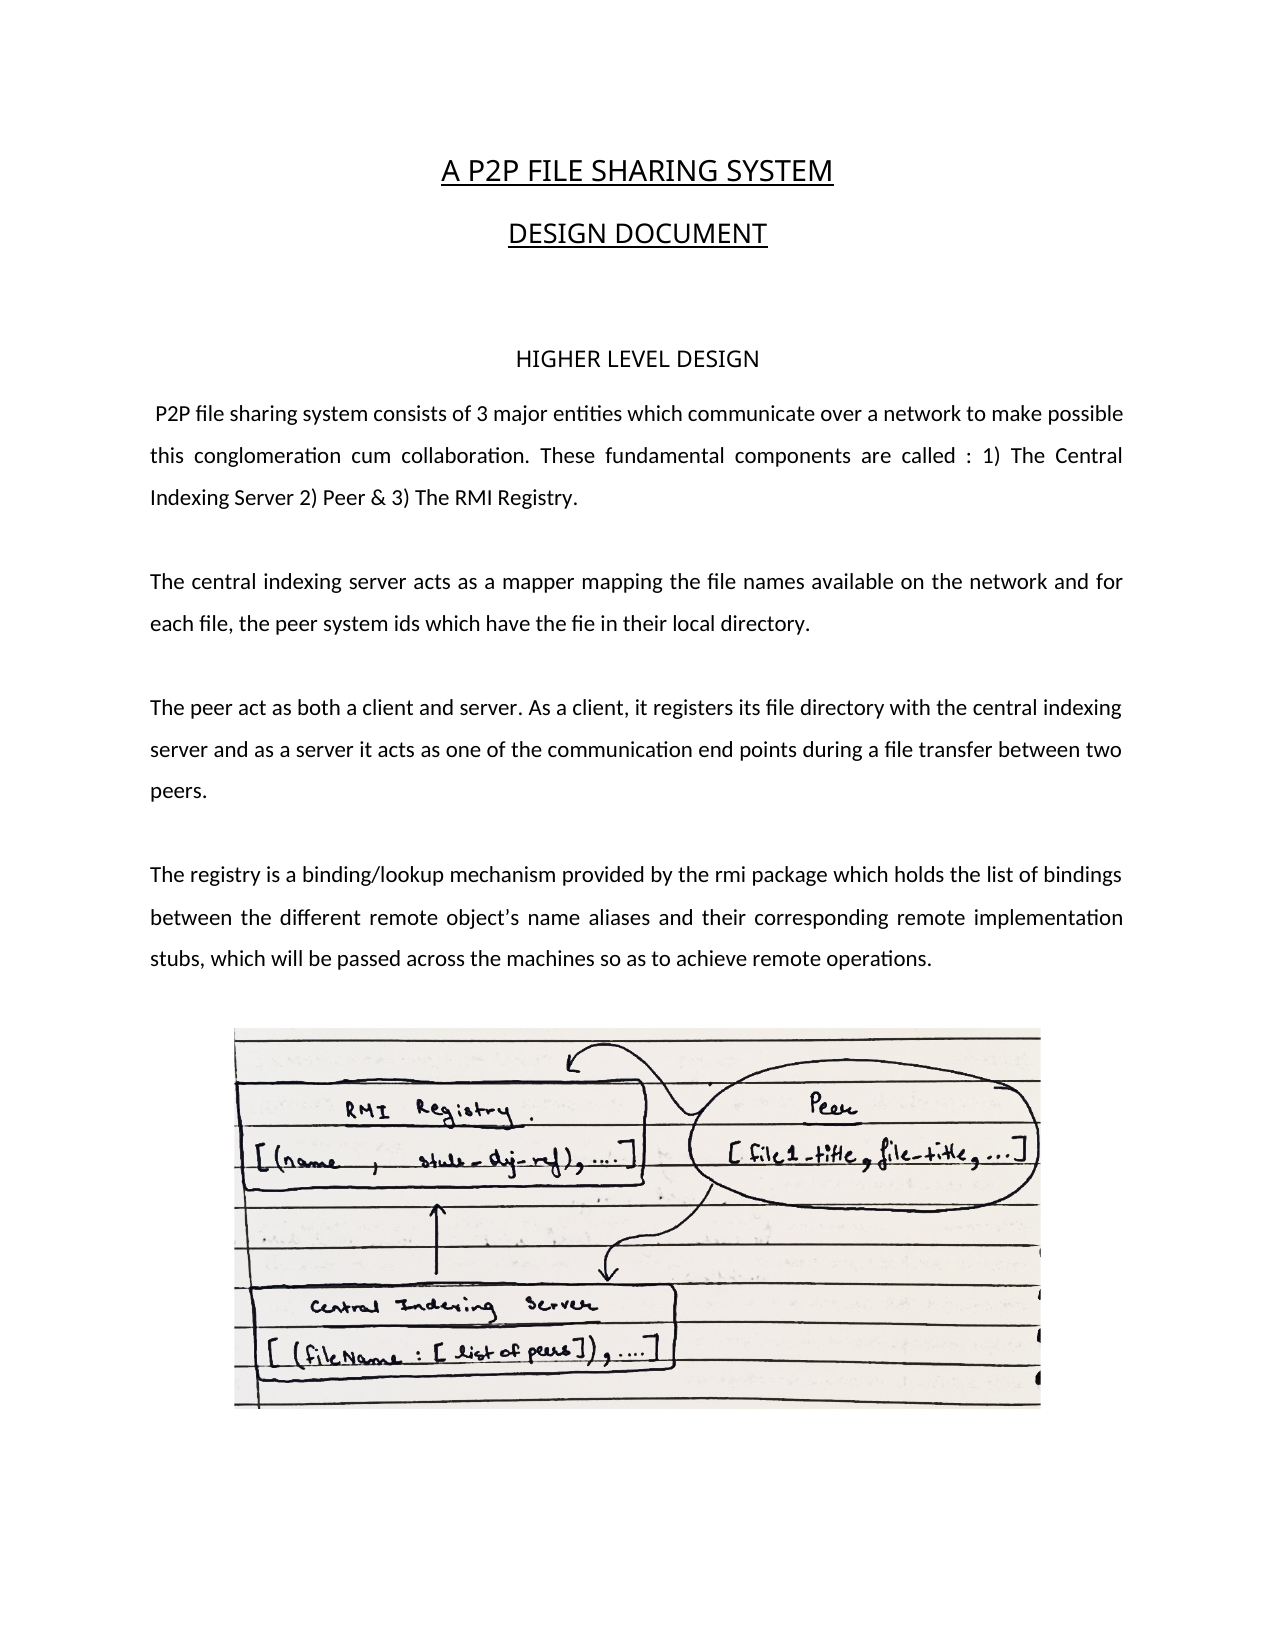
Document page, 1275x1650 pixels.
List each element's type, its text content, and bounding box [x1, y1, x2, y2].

text The peer act as both a client and server. As a client, it registers its file directory with the central indexing server and as a server it acts as one of the communication end points during a file transfer between two peers. [150, 693, 1125, 805]
text A P2P FILE SHARING SYSTEM [150, 150, 1125, 190]
text HIGHER LEVEL DESIGN [150, 338, 1125, 374]
text The registry is a binding/lookup mechanism provided by the rmi package which holds the list of bindings between the different remote object’s name aliases and their corresponding remote implementation stubs, which will be passed across the machines so as to achieve remote operations. [150, 861, 1125, 973]
text The central indexing server acts as a mapper mapping the file names available on the network and for each file, the peer system ids which have the fie in their local directory. [150, 567, 1125, 637]
text P2P file sharing system consists of 3 major entities which communicate over a network to make possible this conglomeration cum collaboration. These fundamental components are called : 1) The Central Indexing Server 2) Peer & 3) The RMI Registry. [150, 399, 1125, 511]
picture [234, 1028, 1041, 1409]
text DESIGN DOCUMENT [150, 215, 1125, 252]
